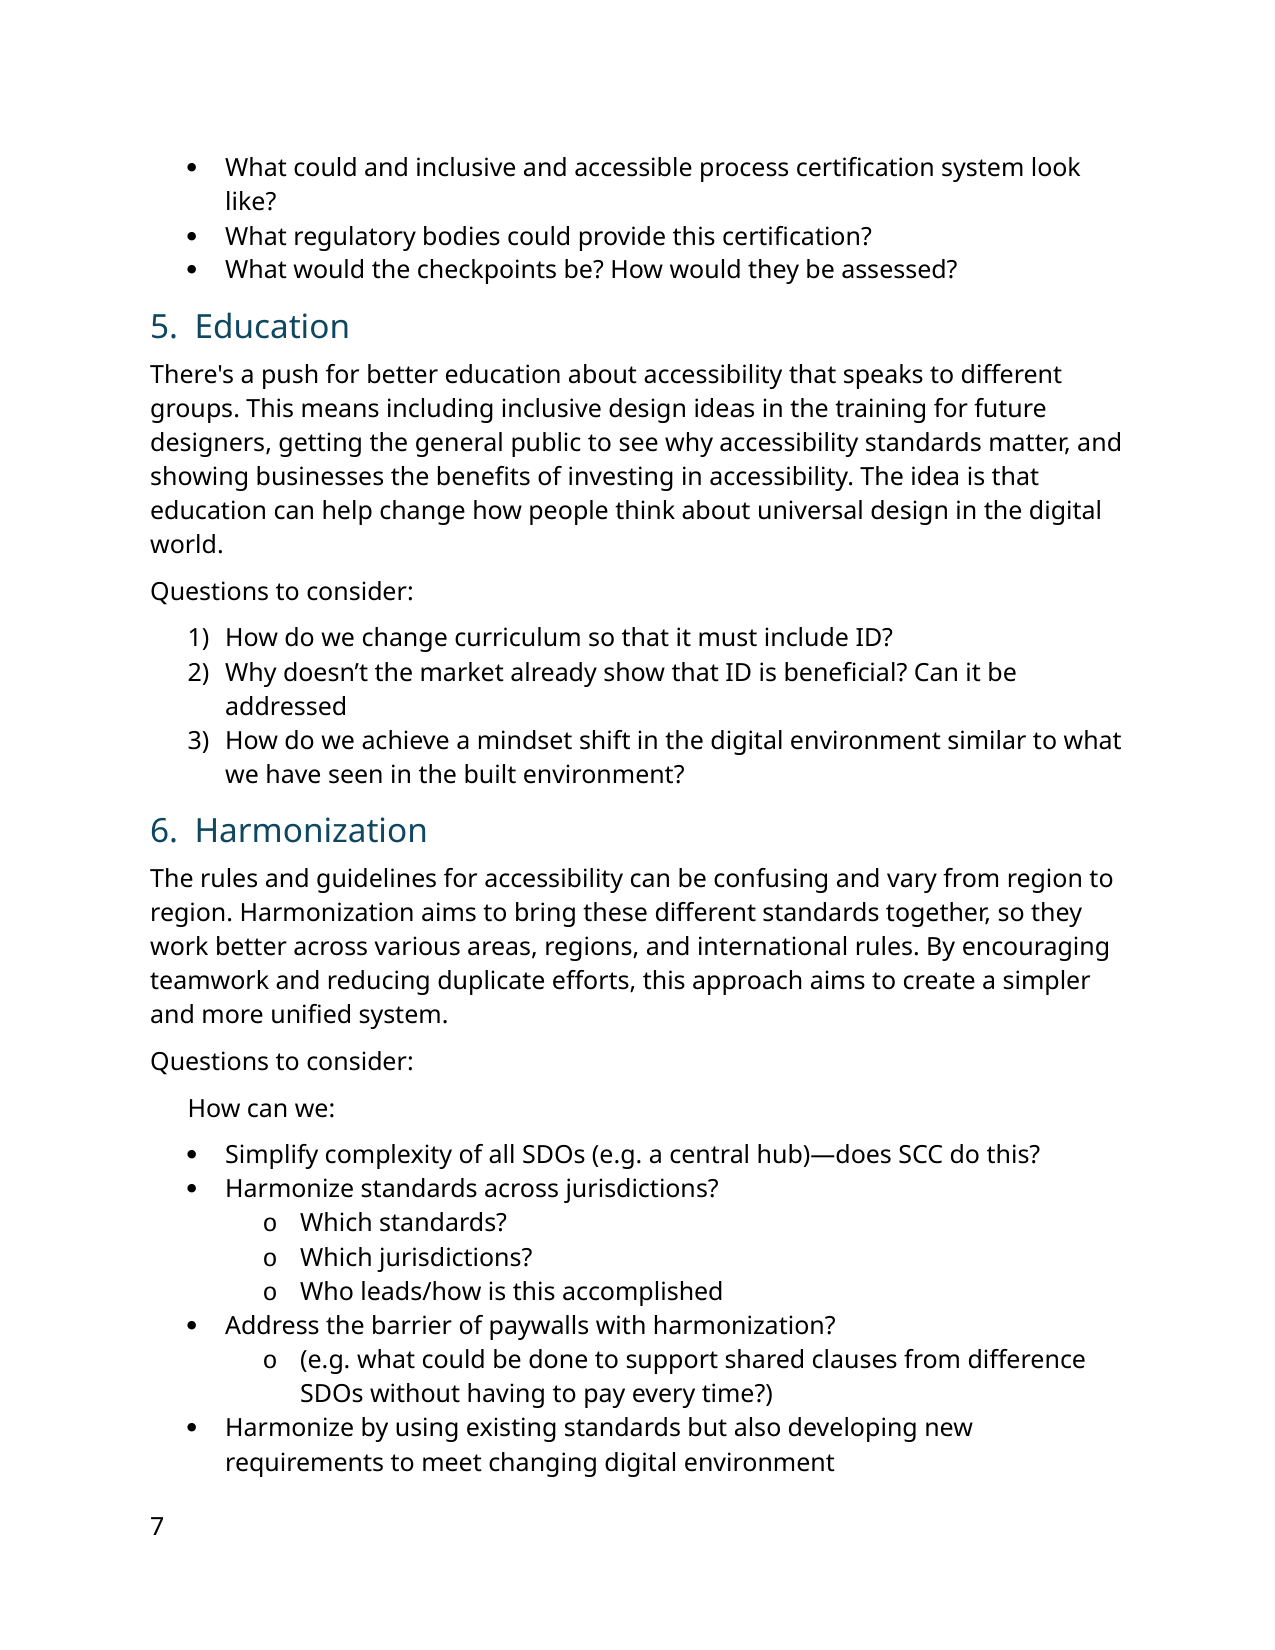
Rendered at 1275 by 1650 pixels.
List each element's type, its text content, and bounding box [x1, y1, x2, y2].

list Harmonize by using existing standards but also developing new requirements to meet changing digital environment [187, 1410, 1125, 1478]
list Which jurisdictions? [262, 1239, 1125, 1273]
subtitle Harmonization [150, 807, 1125, 852]
list How do we change curriculum so that it must include ID? [187, 620, 1125, 654]
subtitle Education [150, 303, 1125, 348]
list Why doesn’t the market already show that ID is beneficial? Can it be addressed [187, 654, 1125, 722]
text Questions to consider: [150, 1044, 1125, 1078]
list What could and inclusive and accessible process certification system look like? [187, 150, 1125, 218]
list Who leads/how is this accomplished [262, 1273, 1125, 1308]
list What regulatory bodies could provide this certification? [187, 218, 1125, 252]
list What would the checkpoints be? How would they be assessed? [187, 252, 1125, 286]
list Harmonize standards across jurisdictions? [187, 1171, 1125, 1205]
list How do we achieve a mindset shift in the digital environment similar to what we have seen in the built environment? [187, 722, 1125, 790]
list Address the barrier of paywalls with harmonization? [187, 1308, 1125, 1342]
text There's a push for better education about accessibility that speaks to different groups. This means including inclusive design ideas in the training for future designers, getting the general public to see why accessibility standards matter, and showing businesses the benefits of investing in accessibility. The idea is that education can help change how people think about universal design in the digital world. [150, 357, 1125, 561]
list Which standards? [262, 1205, 1125, 1239]
list (e.g. what could be done to support shared clauses from difference SDOs without having to pay every time?) [262, 1342, 1125, 1410]
text Questions to consider: [150, 573, 1125, 608]
text The rules and guidelines for accessibility can be confusing and vary from region to region. Harmonization aims to bring these different standards together, so they work better across various areas, regions, and international rules. By encouraging teamwork and reducing duplicate efforts, this approach aims to create a simpler and more unified system. [150, 861, 1125, 1031]
text How can we: [187, 1090, 1125, 1124]
list Simplify complexity of all SDOs (e.g. a central hub)—does SCC do this? [187, 1137, 1125, 1171]
